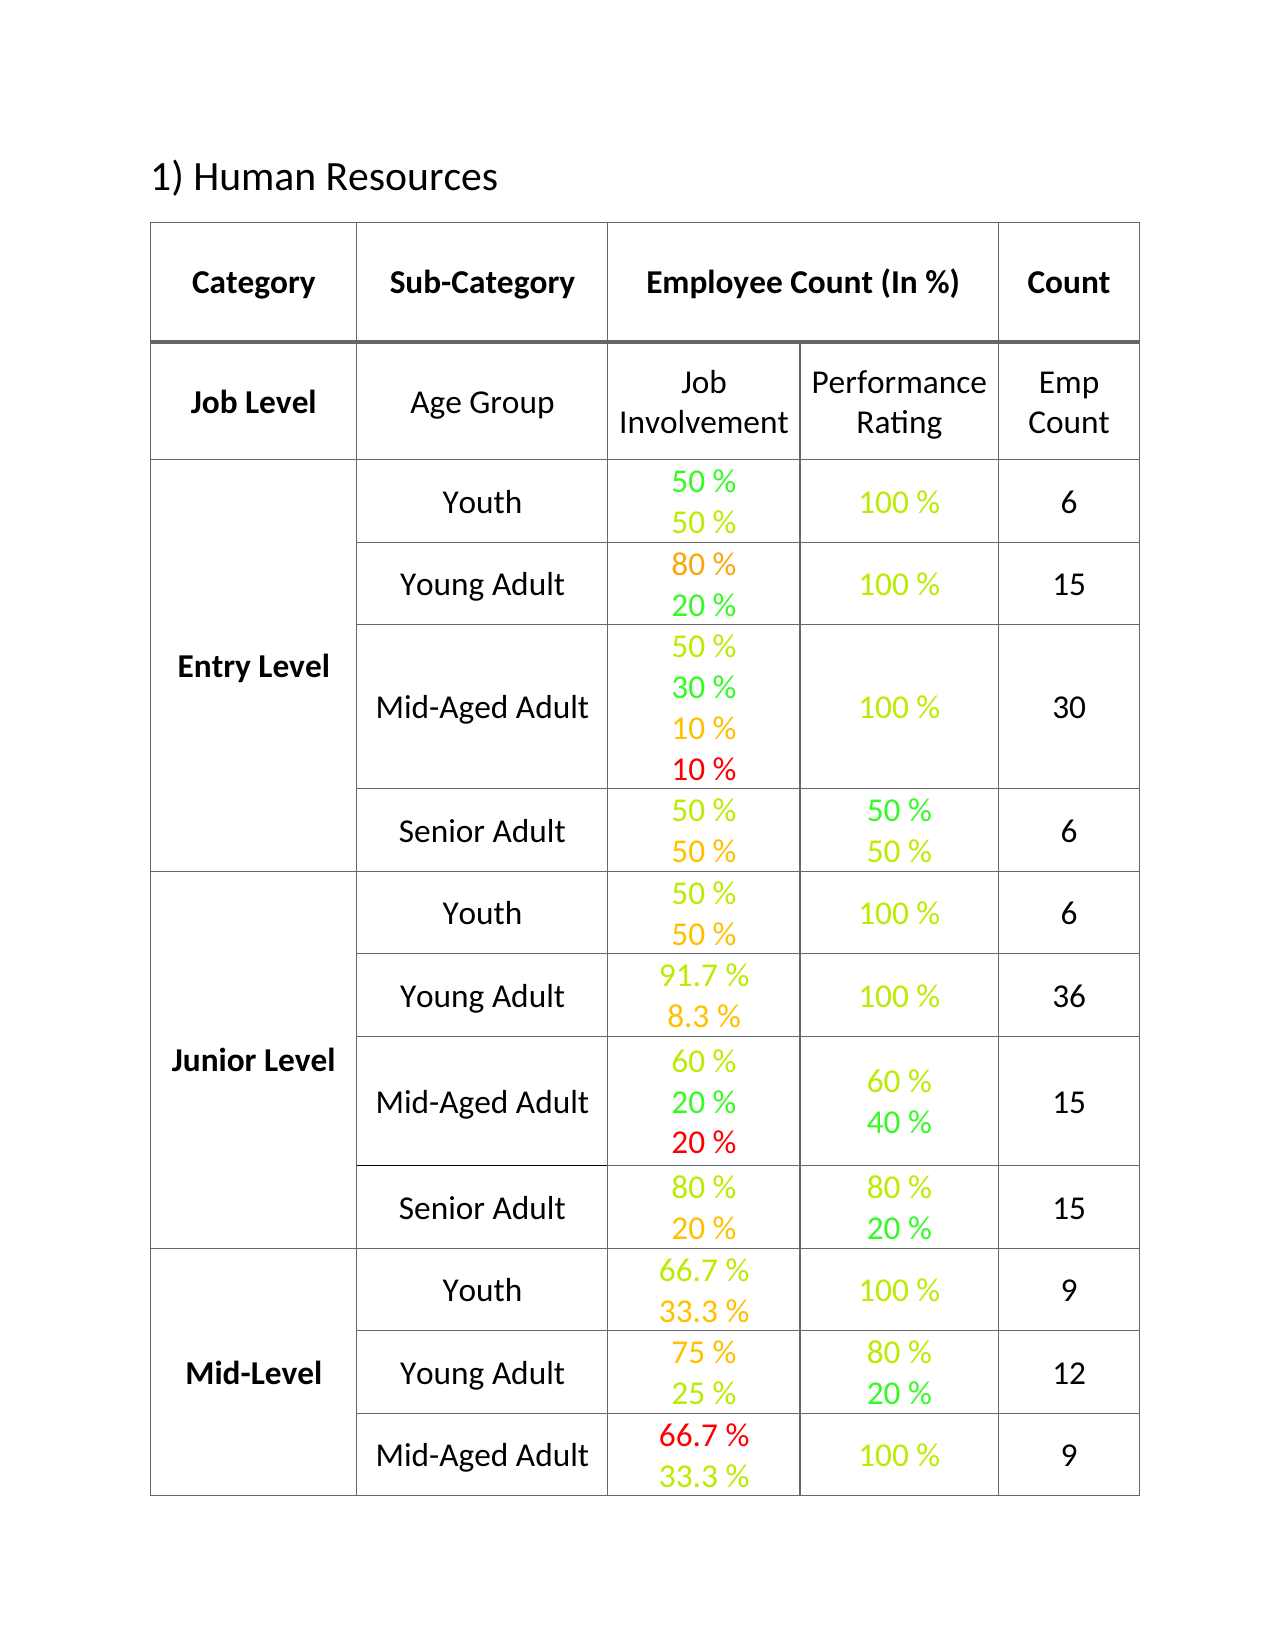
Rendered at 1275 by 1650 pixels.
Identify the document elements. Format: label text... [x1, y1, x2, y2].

table_cell Mid-Aged Adult [357, 1414, 607, 1495]
table_cell 91.7 % 8.3 % [608, 954, 799, 1036]
table_cell Emp Count [999, 344, 1139, 459]
table_cell Youth [357, 1249, 607, 1330]
table_cell 60 % 40 % [801, 1037, 998, 1165]
table_cell 100 % [801, 543, 998, 624]
table_cell 80 % 20 % [801, 1166, 998, 1248]
table_cell Youth [357, 872, 607, 953]
table_cell 100 % [801, 1414, 998, 1495]
table_cell 15 [999, 543, 1139, 624]
table_cell 50 % 50 % [608, 460, 799, 542]
table_cell Job Involvement [608, 344, 799, 459]
table_cell Senior Adult [357, 1166, 607, 1248]
text 1) Human Resources [150, 150, 1125, 201]
table_cell Entry Level [151, 460, 356, 871]
table_cell 12 [999, 1331, 1139, 1413]
table_cell 6 [999, 872, 1139, 953]
table_cell 50 % 50 % [608, 789, 799, 871]
table_cell 100 % [801, 954, 998, 1036]
table_header Employee Count (In %) [608, 223, 998, 340]
table_cell Mid-Aged Adult [357, 1037, 607, 1165]
table_cell Senior Adult [357, 789, 607, 871]
table_header Count [999, 223, 1139, 340]
table_cell 36 [999, 954, 1139, 1036]
table_cell Mid-Level [151, 1249, 356, 1495]
table_cell Mid-Aged Adult [357, 625, 607, 788]
table_cell 15 [999, 1166, 1139, 1248]
table_cell 80 % 20 % [608, 1166, 799, 1248]
table_cell 66.7 % 33.3 % [608, 1414, 799, 1495]
table_cell 9 [999, 1414, 1139, 1495]
table_cell 80 % 20 % [801, 1331, 998, 1413]
table_cell Young Adult [357, 954, 607, 1036]
table_cell 100 % [801, 1249, 998, 1330]
table_header Sub-Category [357, 223, 607, 340]
table_header Category [151, 223, 356, 340]
table_cell 75 % 25 % [608, 1331, 799, 1413]
table_cell Age Group [357, 344, 607, 459]
table_cell Junior Level [151, 872, 356, 1248]
table_cell 9 [999, 1249, 1139, 1330]
table_cell 50 % 50 % [801, 789, 998, 871]
table_cell 15 [999, 1037, 1139, 1165]
table_cell Young Adult [357, 543, 607, 624]
table_cell 50 % 50 % [608, 872, 799, 953]
table_cell 50 % 30 % 10 % 10 % [608, 625, 799, 788]
table_cell 100 % [801, 872, 998, 953]
table_cell 30 [999, 625, 1139, 788]
table_cell 66.7 % 33.3 % [608, 1249, 799, 1330]
table_cell 6 [999, 789, 1139, 871]
table_cell 80 % 20 % [608, 543, 799, 624]
table_cell 60 % 20 % 20 % [608, 1037, 799, 1165]
table_cell Performance Rating [801, 344, 998, 459]
table_cell 6 [999, 460, 1139, 542]
table_cell Young Adult [357, 1331, 607, 1413]
table_cell 100 % [801, 460, 998, 542]
table_cell Youth [357, 460, 607, 542]
table_cell 100 % [801, 625, 998, 788]
table_cell Job Level [151, 344, 356, 459]
